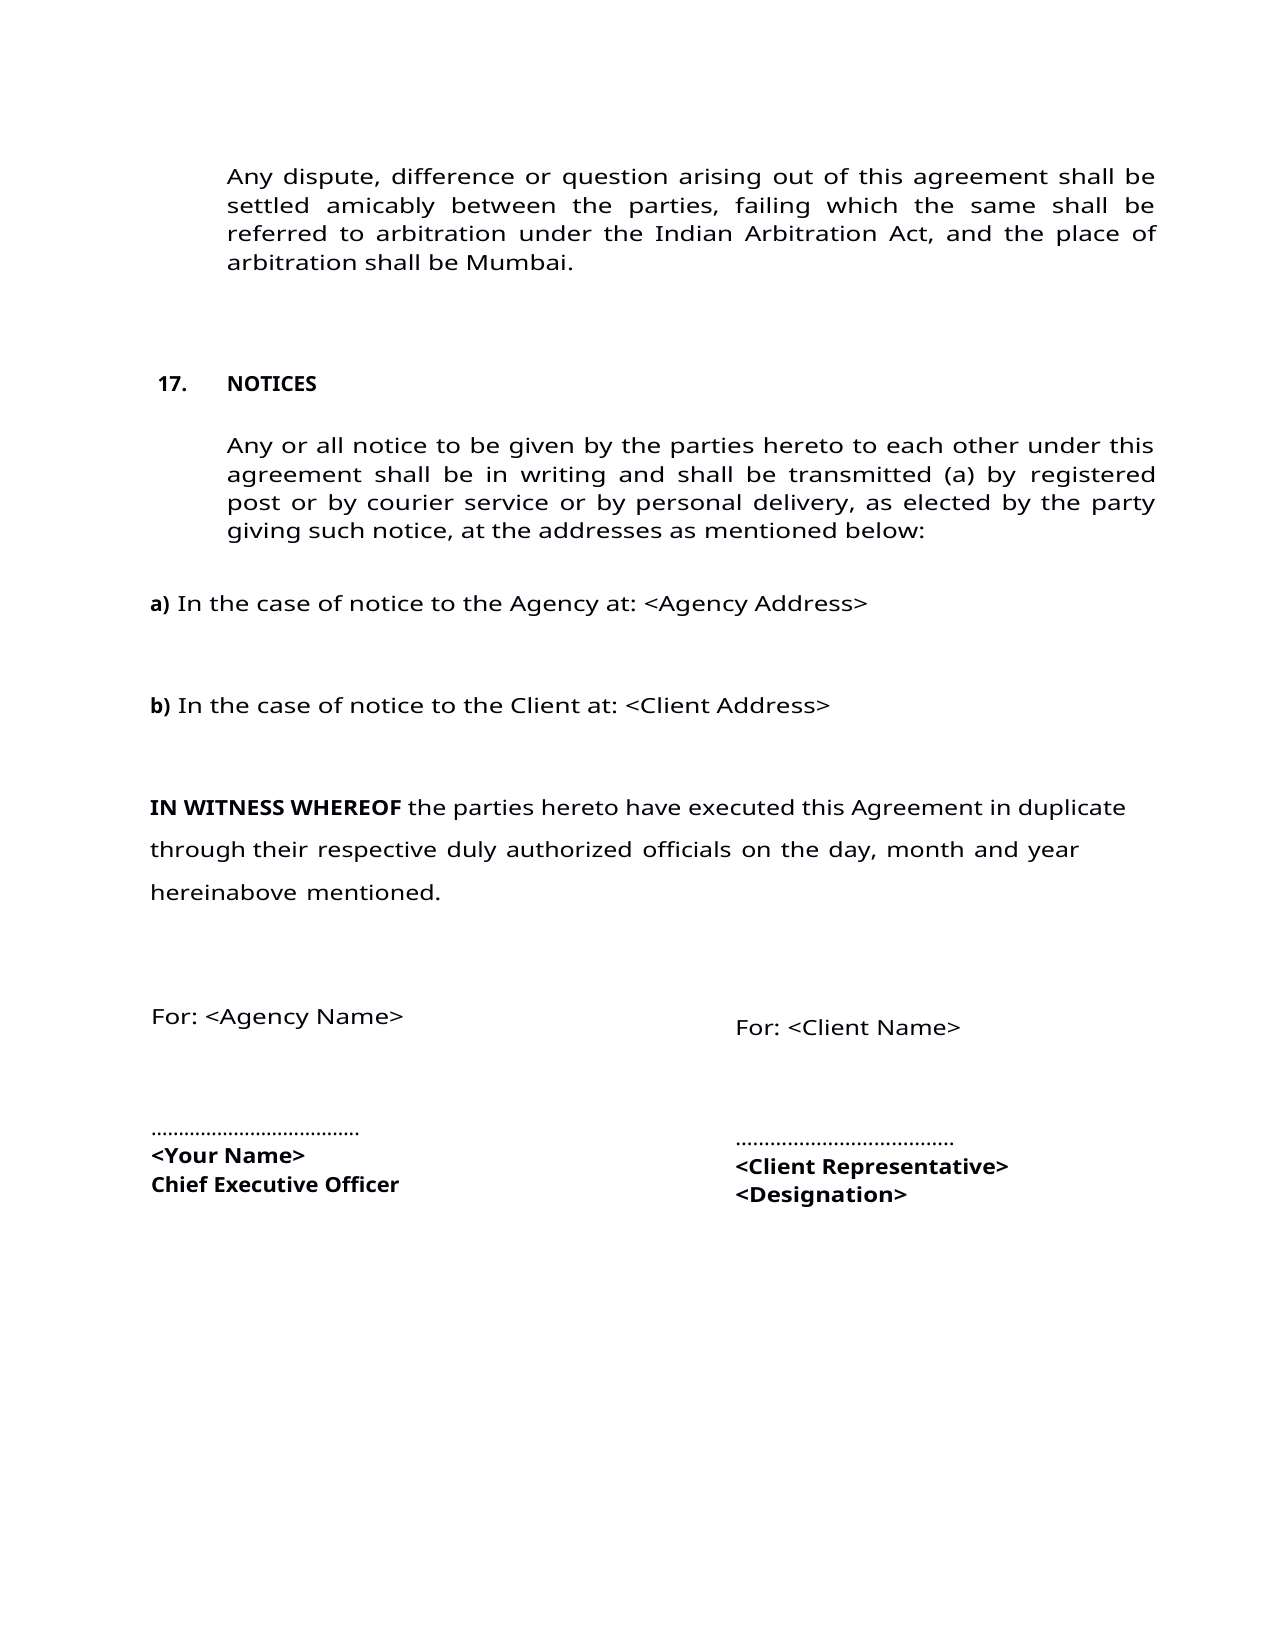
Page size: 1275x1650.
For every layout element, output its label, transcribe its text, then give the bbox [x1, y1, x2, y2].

text <Designation> [735, 1180, 1167, 1209]
text For: <Client Name> [735, 1013, 1167, 1041]
text Any dispute, difference or question arising out of this agreement shall be settled amicably between the parties, failing which the same shall be referred to arbitration under the Indian Arbitration Act, and the place of arbitration shall be Mumbai. [227, 162, 1156, 276]
list In the case of notice to the Agency at: <Agency Address> [150, 589, 1167, 618]
subtitle <Your Name> [151, 1142, 418, 1170]
text Any or all notice to be given by the parties hereto to each other under this agreement shall be in writing and shall be transmitted (a) by registered post or by courier service or by personal delivery, as elected by the party giving such notice, at the addresses as mentioned below: [227, 431, 1156, 545]
text For: <Agency Name> [151, 1002, 418, 1031]
text ……………………………….. [151, 1113, 418, 1141]
subtitle <Client Representative> [735, 1152, 1167, 1180]
list In the case of notice to the Client at: <Client Address> [150, 691, 1167, 719]
text ……………………………….. [735, 1123, 1167, 1152]
text Chief Executive Officer [151, 1170, 418, 1198]
subtitle NOTICES [157, 369, 1167, 397]
text IN WITNESS WHEREOF the parties hereto have executed this Agreement in duplicate through their respective duly authorized officials on the day, month and year hereinabove mentioned. [150, 793, 1167, 906]
